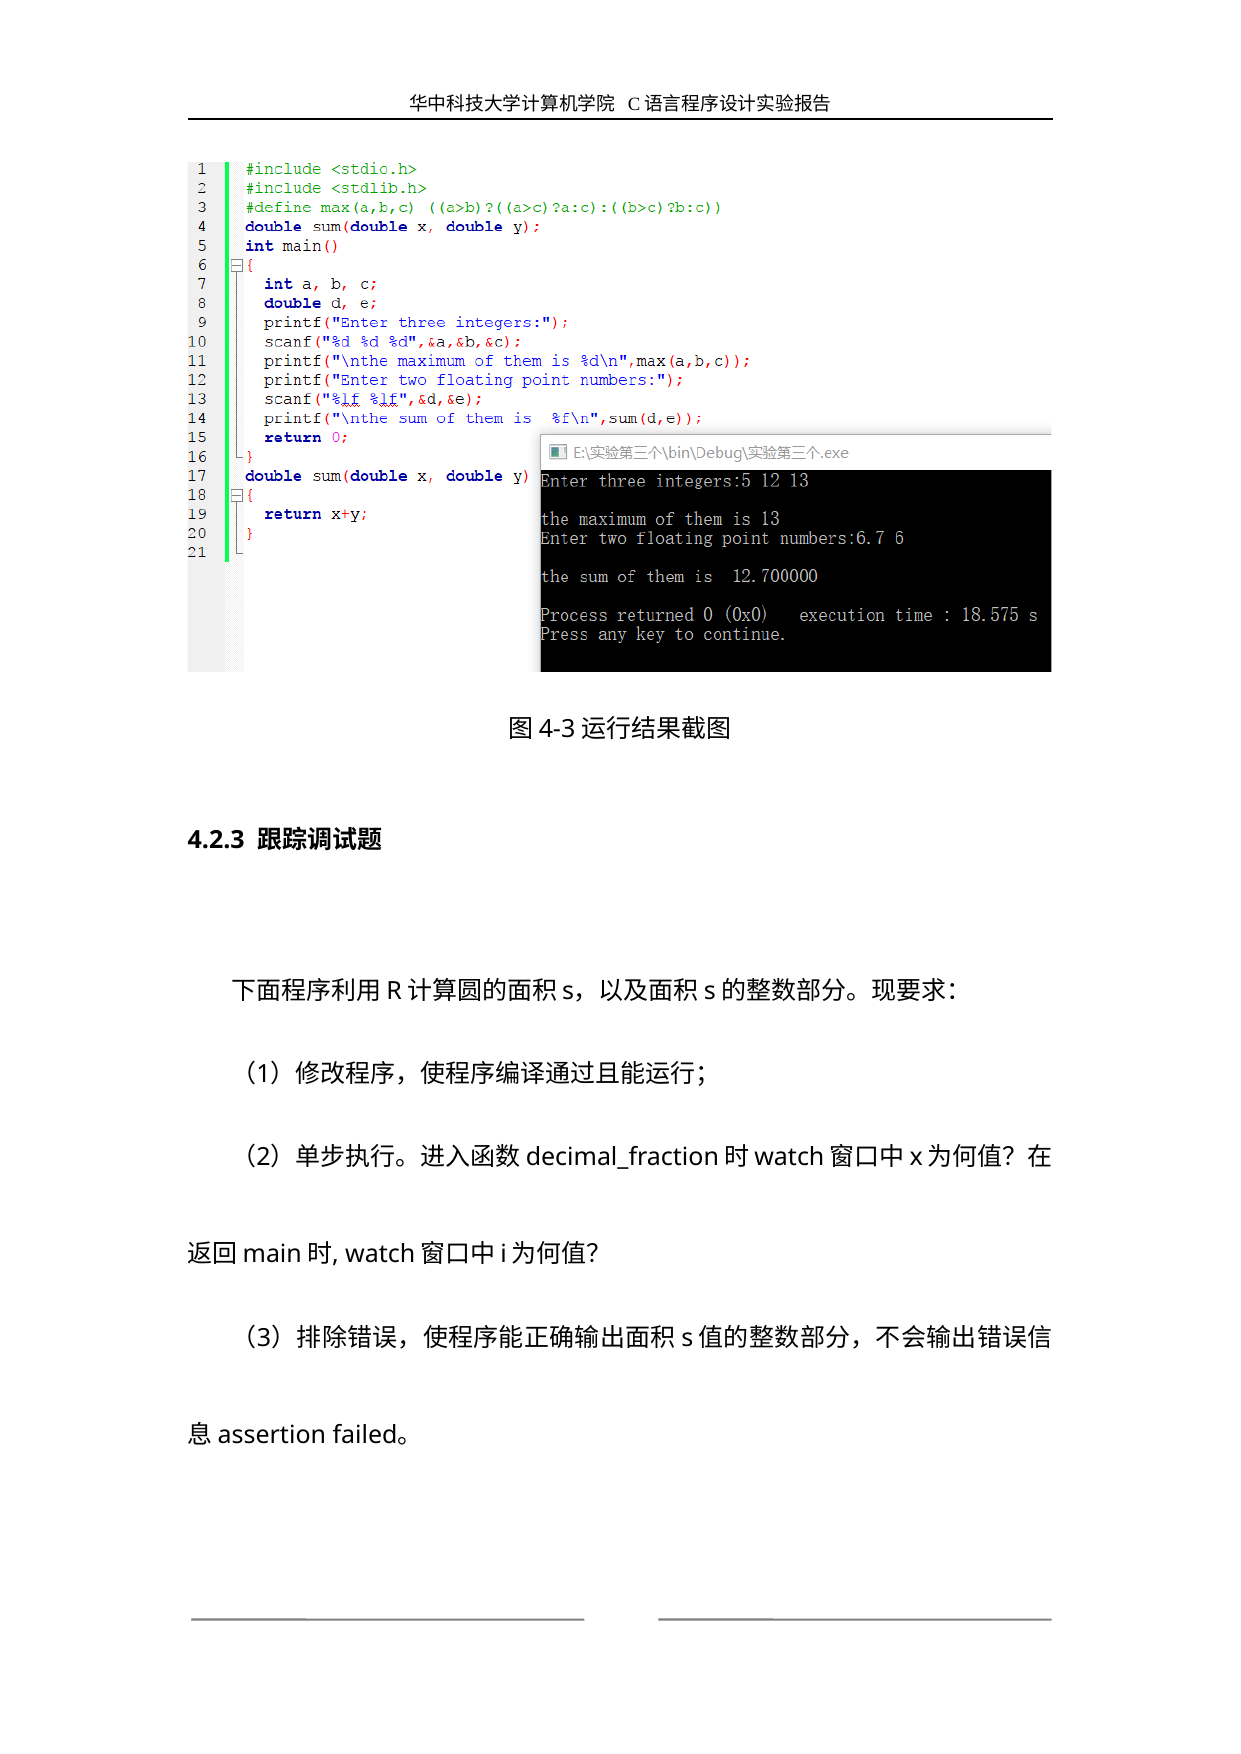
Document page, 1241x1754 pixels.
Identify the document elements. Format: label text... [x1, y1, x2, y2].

subtitle 4.2.3 跟踪调试题 [187, 805, 1053, 870]
text 下面程序利用R计算圆的面积s，以及面积s的整数部分。现要求： [187, 956, 1053, 1021]
text （3）排除错误，使程序能正确输出面积s值的整数部分，不会输出错误信息assertion failed。 [187, 1303, 1053, 1465]
text 图4-3 运行结果截图 [187, 694, 1053, 759]
text （1）修改程序，使程序编译通过且能运行； [187, 1039, 1053, 1104]
text （2）单步执行。进入函数decimal_fraction时watch窗口中x为何值？在返回main时, watch窗口中i为何值？ [187, 1122, 1053, 1284]
picture [187, 162, 1052, 672]
